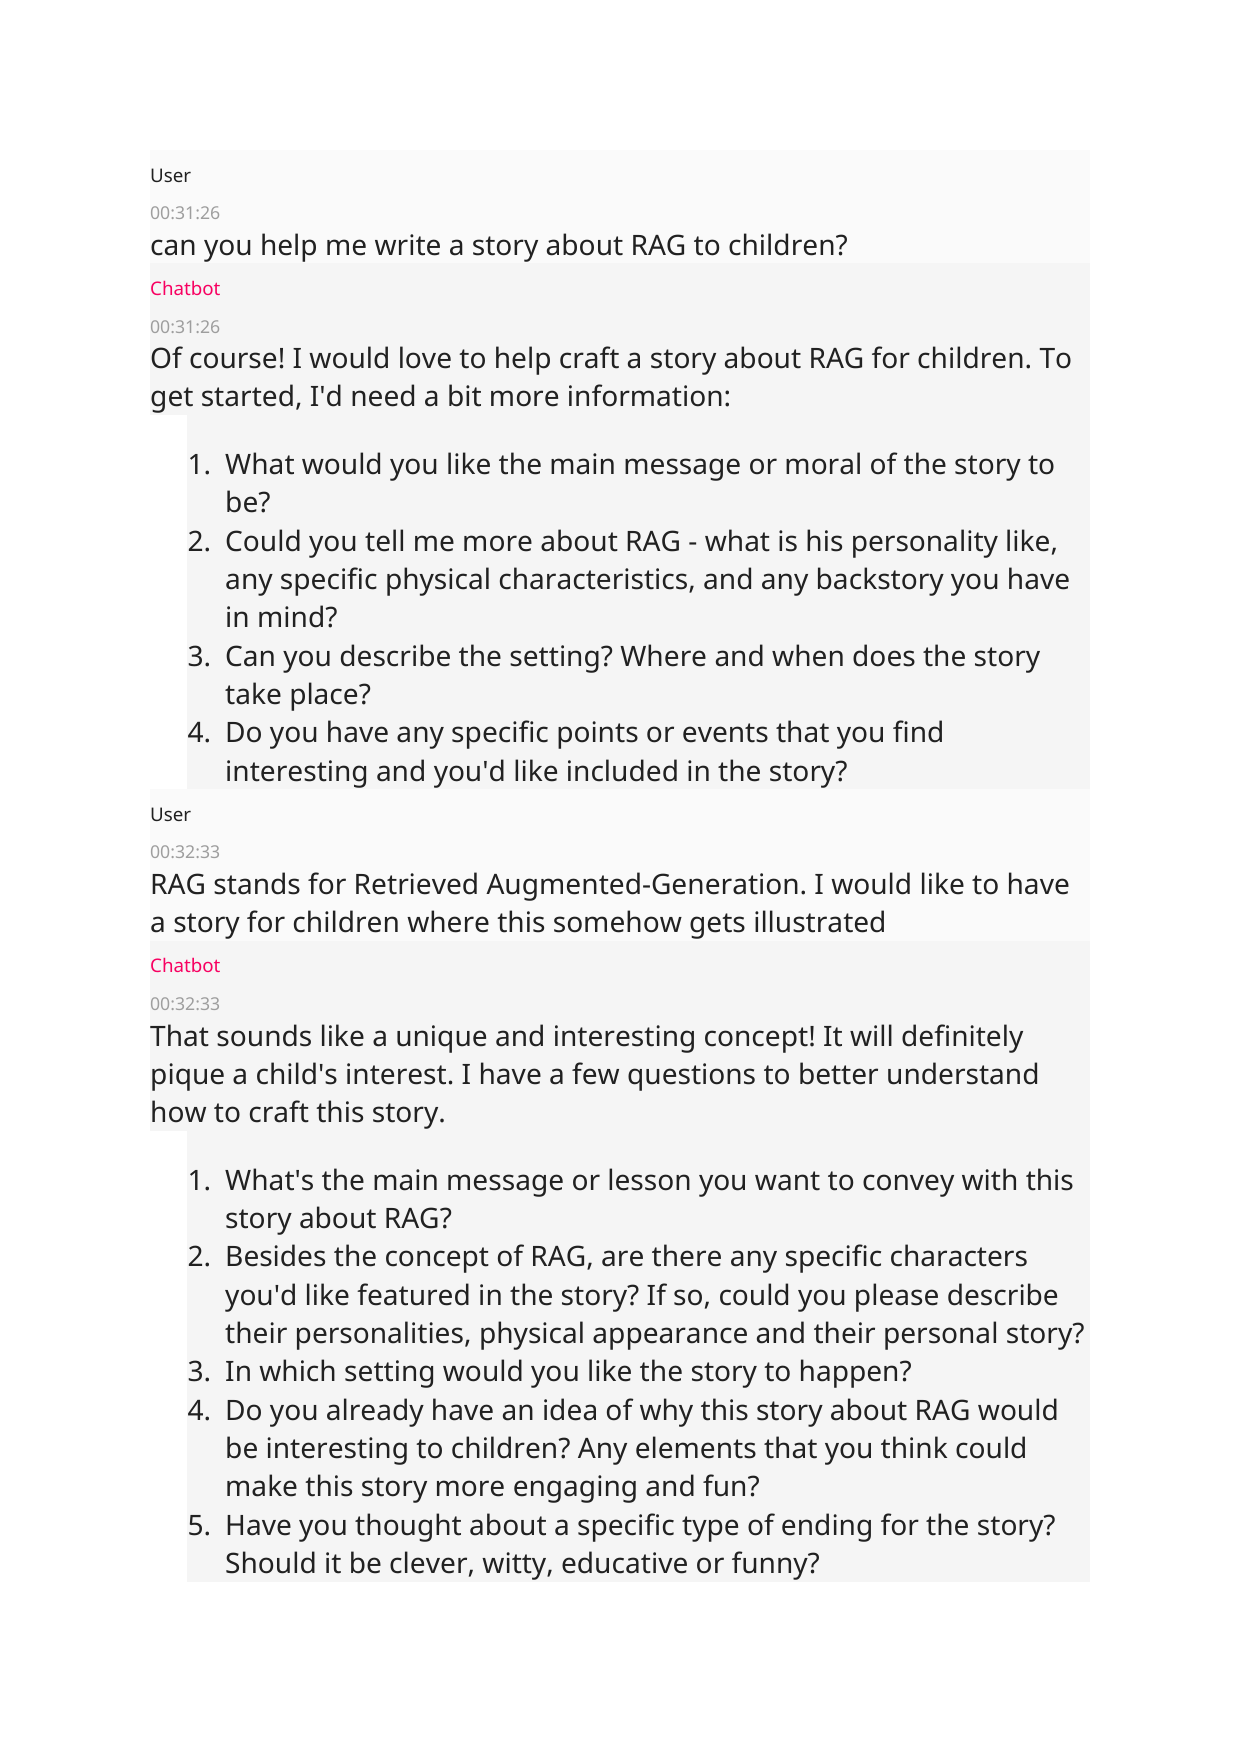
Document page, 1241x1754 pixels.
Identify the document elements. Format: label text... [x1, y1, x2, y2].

list What's the main message or lesson you want to convey with this story about RAG? [187, 1160, 1090, 1237]
list Do you have any specific points or events that you find interesting and you'd like included in the story? [187, 712, 1090, 789]
text Chatbot [150, 941, 1090, 978]
text 00:32:33 [150, 978, 1090, 1016]
list What would you like the main message or moral of the story to be? [187, 444, 1090, 521]
list In which setting would you like the story to happen? [187, 1352, 1090, 1390]
text Chatbot [150, 263, 1090, 301]
list Can you describe the setting? Where and when does the story take place? [187, 636, 1090, 712]
list Have you thought about a specific type of ending for the story? Should it be clever, witty, educative or funny? [187, 1505, 1090, 1582]
text RAG stands for Retrieved Augmented-Generation. I would like to have a story for children where this somehow gets illustrated [150, 864, 1090, 941]
text Of course! I would love to help craft a story about RAG for children. To get started, I'd need a bit more information: [150, 338, 1090, 415]
text 00:31:26 [150, 187, 1090, 225]
text That sounds like a unique and interesting concept! It will definitely pique a child's interest. I have a few questions to better understand how to craft this story. [150, 1016, 1090, 1131]
list Besides the concept of RAG, are there any specific characters you'd like featured in the story? If so, could you please describe their personalities, physical appearance and their personal story? [187, 1237, 1090, 1352]
text User [150, 789, 1090, 827]
list Do you already have an idea of why this story about RAG would be interesting to children? Any elements that you think could make this story more engaging and fun? [187, 1390, 1090, 1505]
text 00:31:26 [150, 301, 1090, 338]
text User [150, 150, 1090, 187]
text 00:32:33 [150, 827, 1090, 864]
list Could you tell me more about RAG - what is his personality like, any specific physical characteristics, and any backstory you have in mind? [187, 521, 1090, 636]
text can you help me write a story about RAG to children? [150, 225, 1090, 263]
